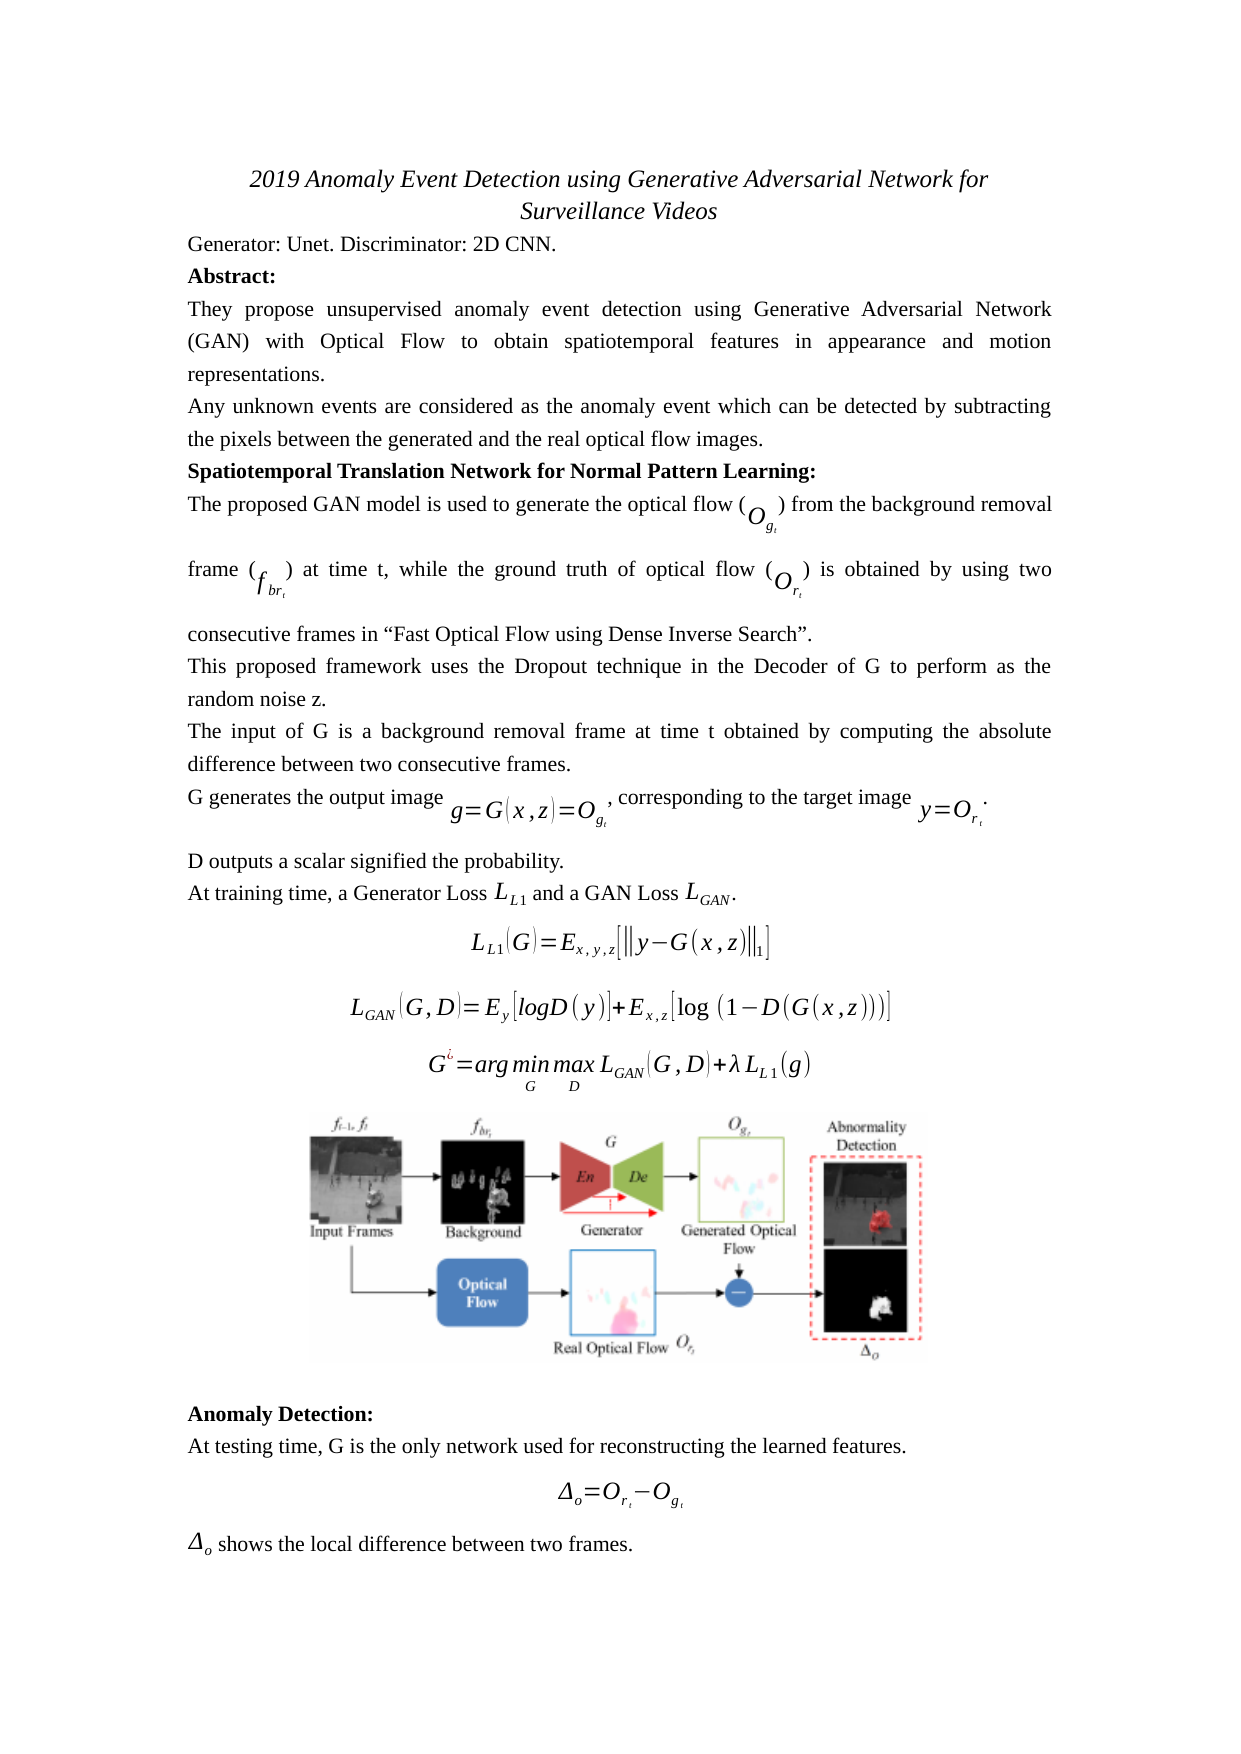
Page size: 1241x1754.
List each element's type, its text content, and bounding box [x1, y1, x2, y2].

text Generator: Unet. Discriminator: 2D CNN. [187, 227, 1053, 259]
text G generates the output image , corresponding to the target image . [187, 779, 1053, 844]
text Anomaly Detection: [187, 1397, 1053, 1429]
text This proposed framework uses the Dropout technique in the Decoder of G to perform as the random noise z. [187, 649, 1053, 714]
text The proposed GAN model is used to generate the optical flow () from the background removal frame () at time t, while the ground truth of optical flow () is obtained by using two consecutive frames in “Fast Optical Flow using Dense Inverse Search”. [187, 487, 1053, 649]
text Abstract: [187, 259, 1053, 292]
text At training time, a Generator Loss and a GAN Loss . [187, 877, 1053, 909]
text The input of G is a background removal frame at time t obtained by computing the absolute difference between two consecutive frames. [187, 714, 1053, 779]
text Any unknown events are considered as the anomaly event which can be detected by subtracting the pixels between the generated and the real optical flow images. [187, 389, 1053, 454]
text D outputs a scalar signified the probability. [187, 844, 1053, 877]
text 2019 Anomaly Event Detection using Generative Adversarial Network for Surveillance Videos [187, 162, 1053, 227]
text At testing time, G is the only network used for reconstructing the learned features. [187, 1429, 1053, 1462]
text They propose unsupervised anomaly event detection using Generative Adversarial Network (GAN) with Optical Flow to obtain spatiotemporal features in appearance and motion representations. [187, 292, 1053, 389]
text shows the local difference between two frames. [187, 1527, 1053, 1559]
text Spatiotemporal Translation Network for Normal Pattern Learning: [187, 454, 1053, 487]
picture [308, 1104, 932, 1367]
